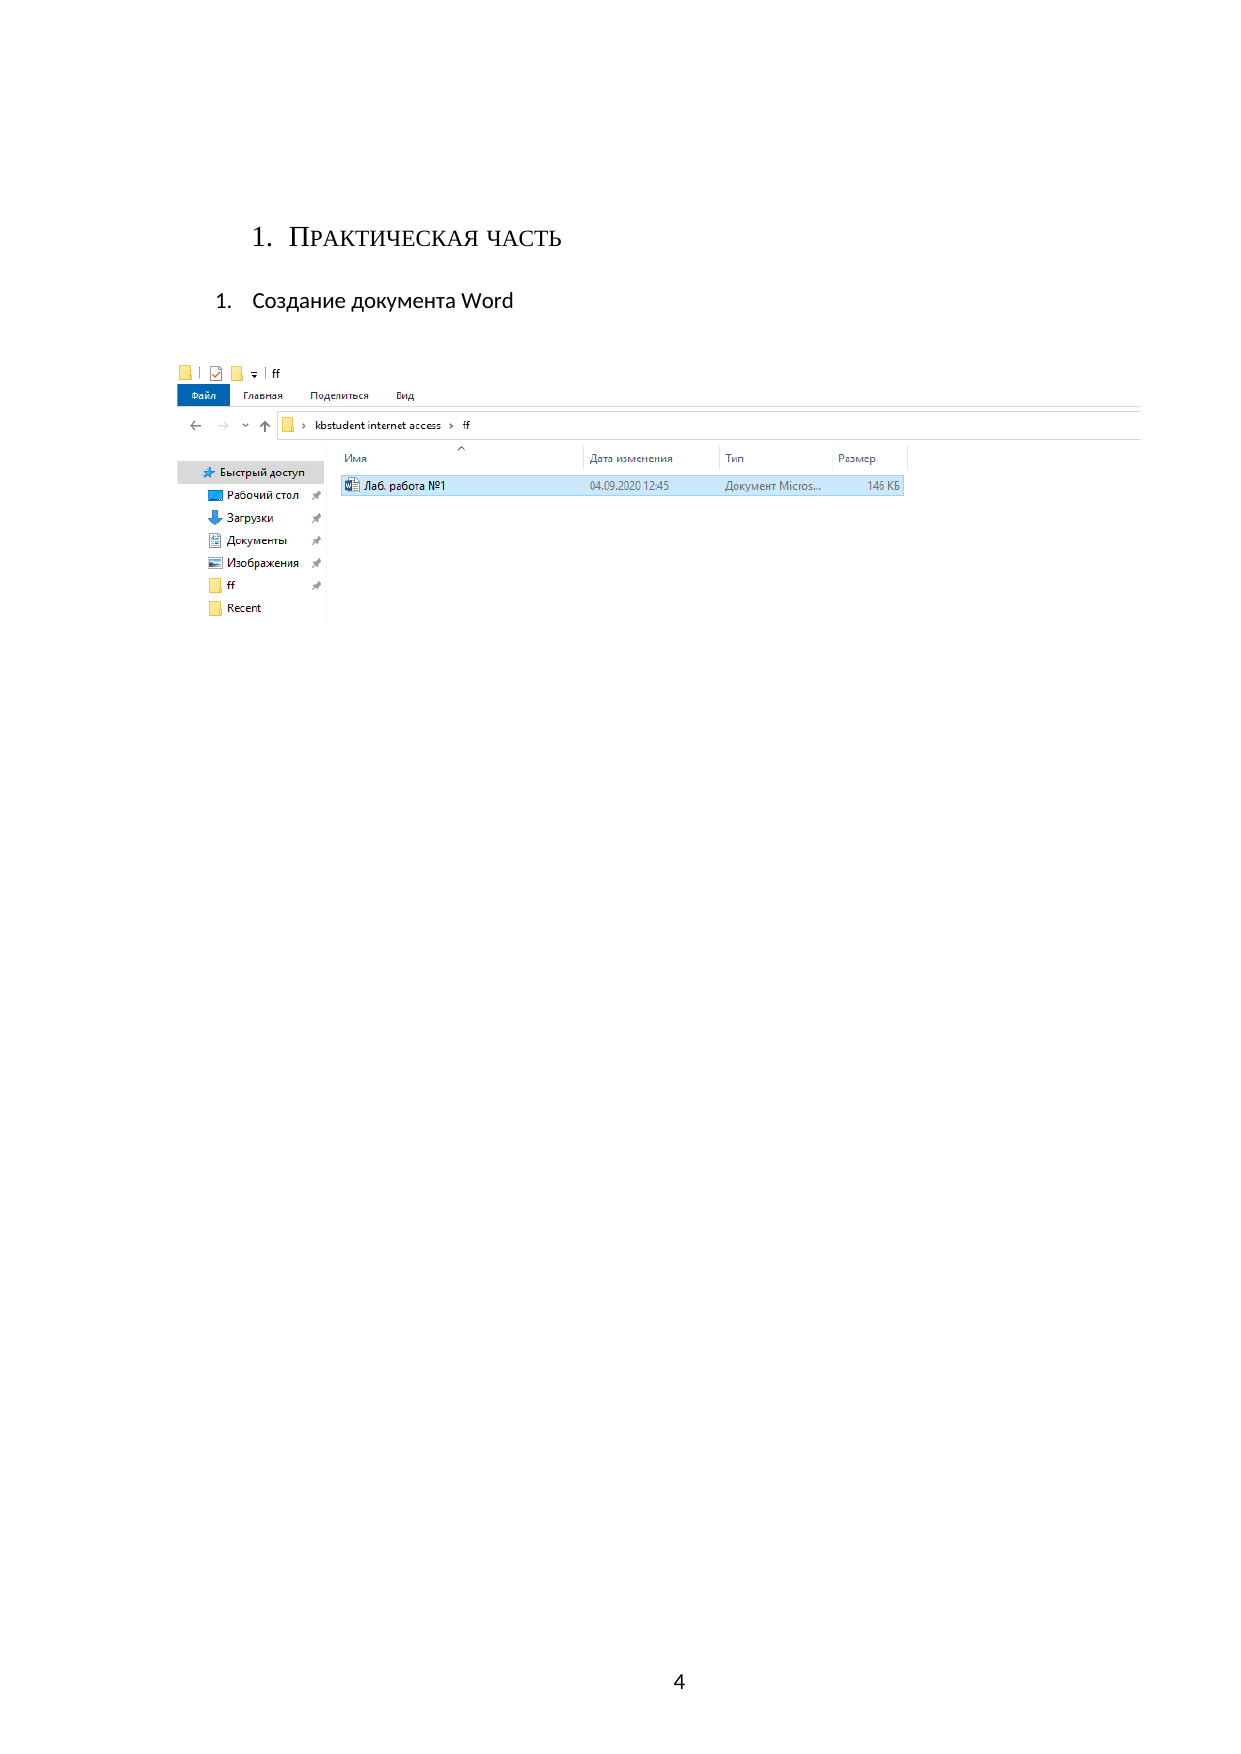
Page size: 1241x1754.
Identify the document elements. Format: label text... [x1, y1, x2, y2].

list Создание документа Word [215, 286, 1181, 314]
subtitle Практическая часть [251, 219, 1181, 252]
picture [177, 362, 1142, 623]
